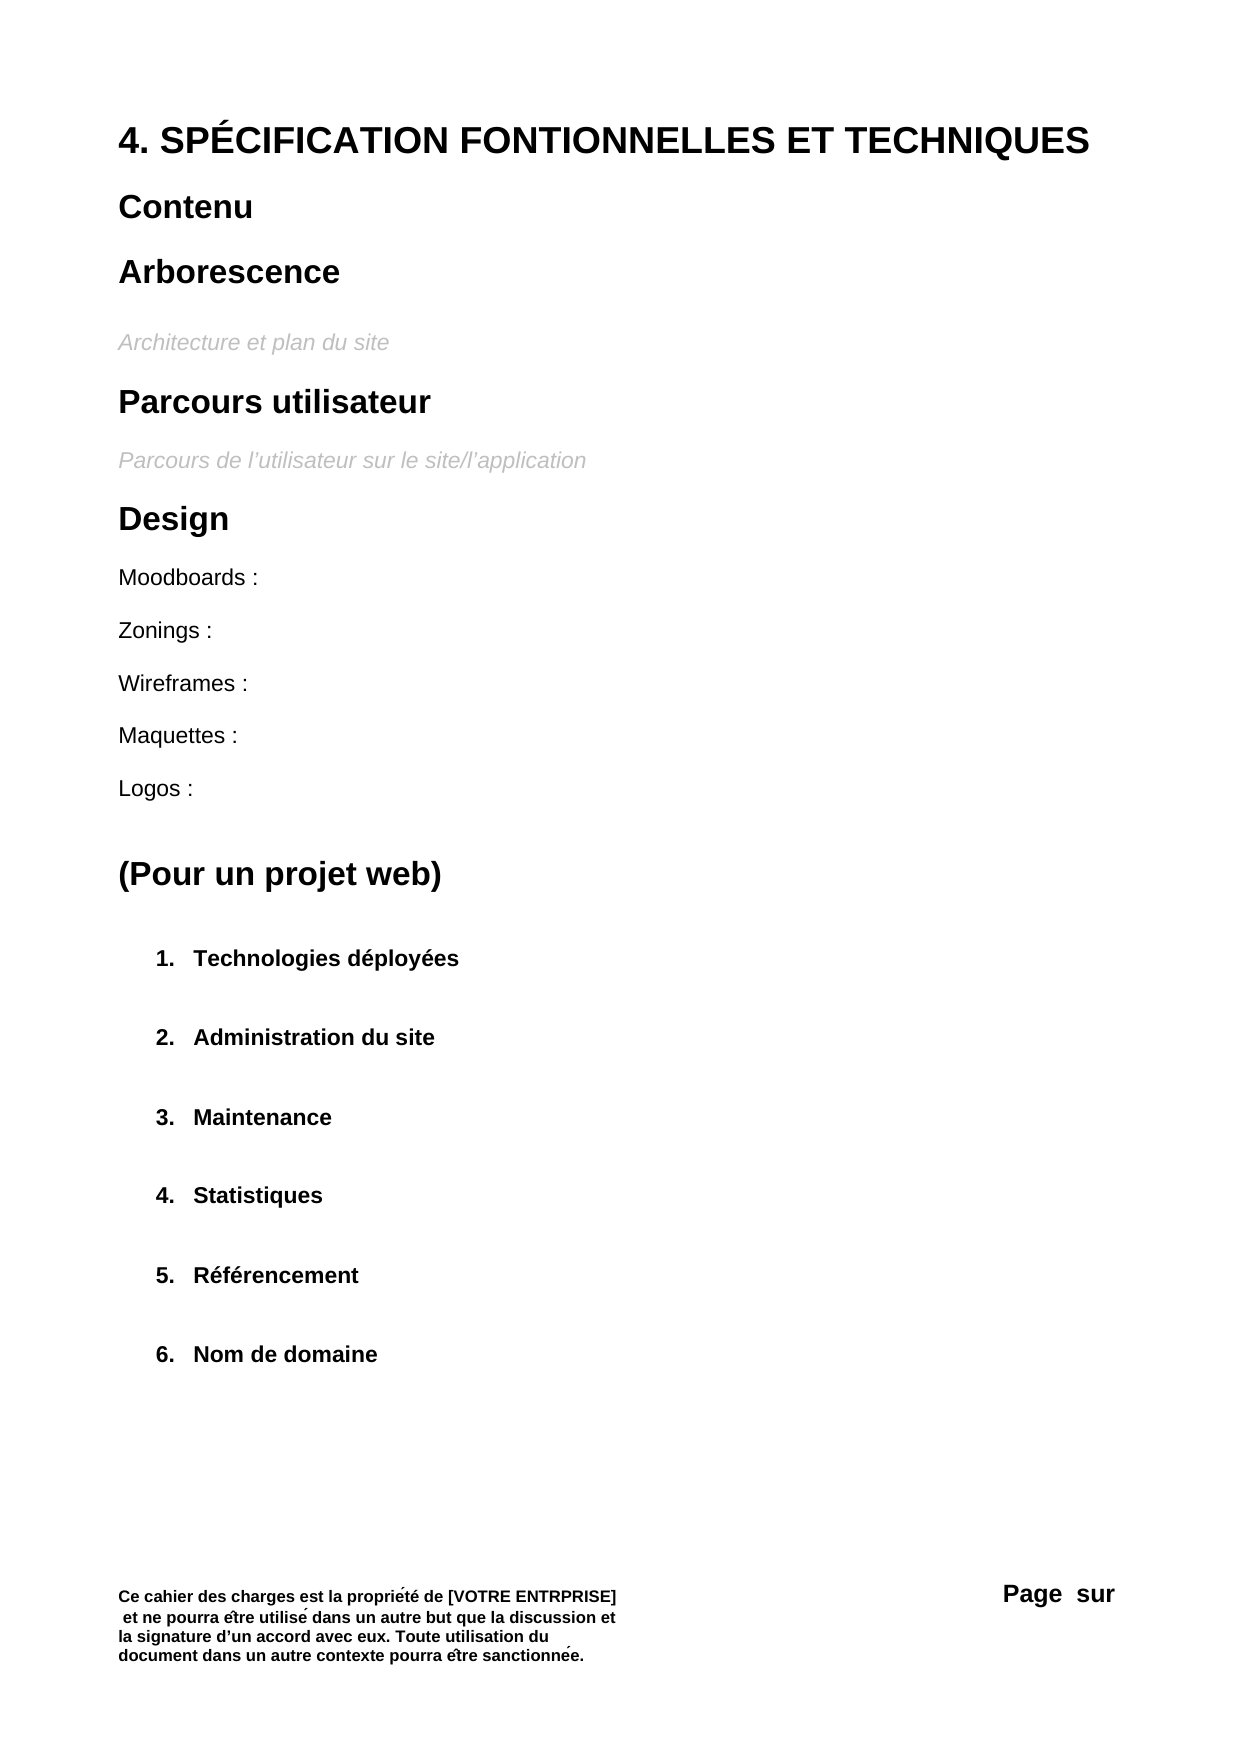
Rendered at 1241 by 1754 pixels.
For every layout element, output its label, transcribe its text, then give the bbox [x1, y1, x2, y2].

text Contenu [118, 188, 1122, 226]
list Administration du site [156, 1024, 1122, 1051]
text Parcours utilisateur [118, 382, 1122, 420]
text Wireframes : [118, 670, 1122, 696]
list Statistiques [156, 1182, 1122, 1209]
text Moodboards : [118, 564, 1122, 591]
list Nom de domaine [156, 1341, 1122, 1367]
text Design [118, 499, 1122, 538]
text (Pour un projet web) [118, 854, 1122, 893]
text Architecture et plan du site [118, 329, 1122, 356]
list Maintenance [156, 1103, 1122, 1130]
text Parcours de l’utilisateur sur le site/l’application [118, 447, 1122, 473]
text Arborescence [118, 252, 1122, 291]
text 4. SPÉCIFICATION FONTIONNELLES ET TECHNIQUES [118, 118, 1122, 161]
list Technologies déployées [156, 945, 1122, 972]
text Zonings : [118, 617, 1122, 643]
text Maquettes : [118, 722, 1122, 749]
text Logos : [118, 775, 1122, 801]
list Référencement [156, 1262, 1122, 1288]
